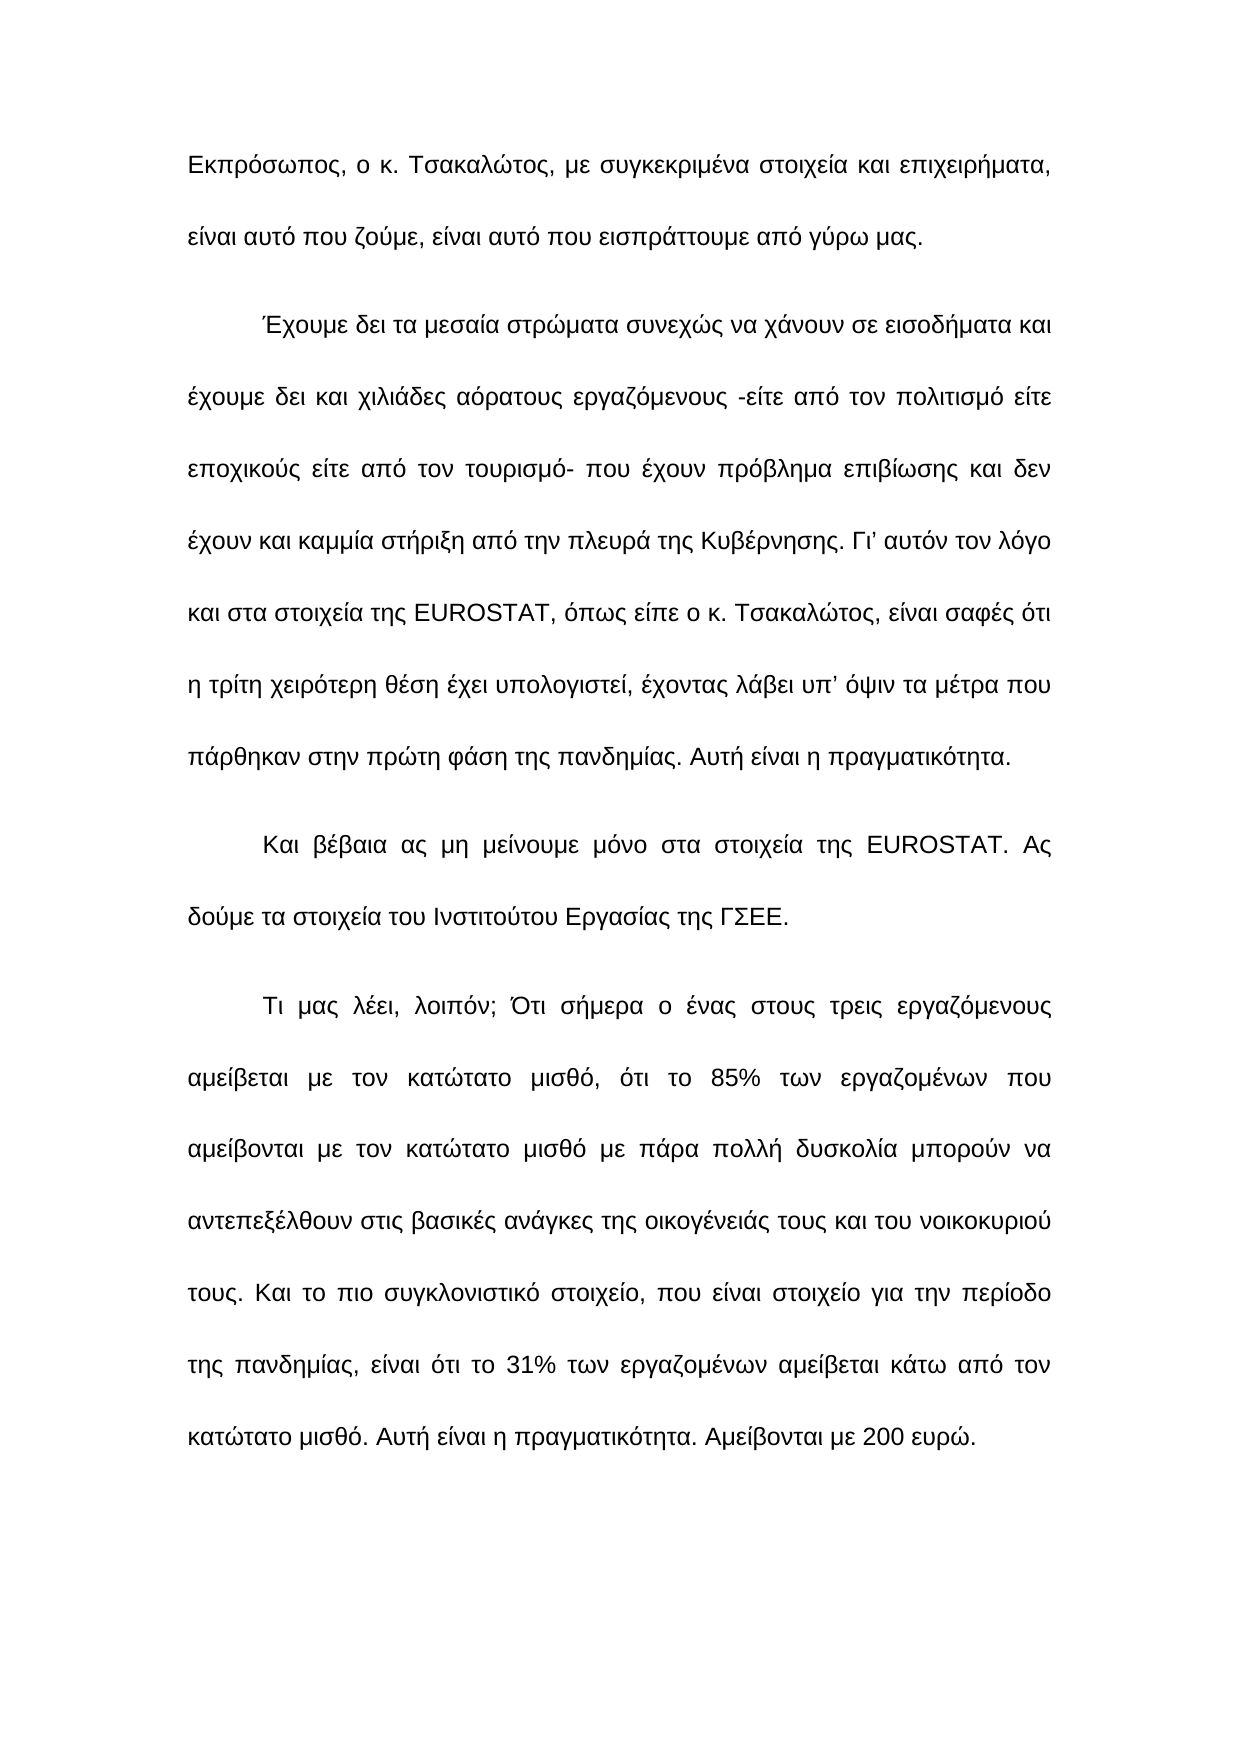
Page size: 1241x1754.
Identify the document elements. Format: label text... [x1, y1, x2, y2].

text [187, 150, 1053, 251]
text Και βέβαια ας μη μείνουμε μόνο στα στοιχεία της EUROSTAT. Ας δούμε τα στοιχεία του Ινστιτούτου Εργασίας της ΓΣΕΕ. [187, 830, 1053, 931]
text Έχουμε δει τα μεσαία στρώματα συνεχώς να χάνουν σε εισοδήματα και έχουμε δει και χιλιάδες αόρατους εργαζόμενους -είτε από τον πολιτισμό είτε εποχικούς είτε από τον τουρισμό- που έχουν πρόβλημα επιβίωσης και δεν έχουν και καμμία στήριξη από την πλευρά της Κυβέρνησης. Γι’ αυτόν τον λόγο και στα στοιχεία της EUROSTAT, όπως είπε ο κ. Τσακαλώτος, είναι σαφές ότι η τρίτη χειρότερη θέση έχει υπολογιστεί, έχοντας λάβει υπ’ όψιν τα μέτρα που πάρθηκαν στην πρώτη φάση της πανδημίας. Αυτή είναι η πραγματικότητα. [187, 310, 1053, 770]
text Τι μας λέει, λοιπόν; Ότι σήμερα ο ένας στους τρεις εργαζόμενους αμείβεται με τον κατώτατο μισθό, ότι το 85% των εργαζομένων που αμείβονται με τον κατώτατο μισθό με πάρα πολλή δυσκολία μπορούν να αντεπεξέλθουν στις βασικές ανάγκες της οικογένειάς τους και του νοικοκυριού τους. Και το πιο συγκλονιστικό στοιχείο, που είναι στοιχείο για την περίοδο της πανδημίας, είναι ότι το 31% των εργαζομένων αμείβεται κάτω από τον κατώτατο μισθό. Αυτή είναι η πραγματικότητα. Αμείβονται με 200 ευρώ. [187, 991, 1053, 1451]
